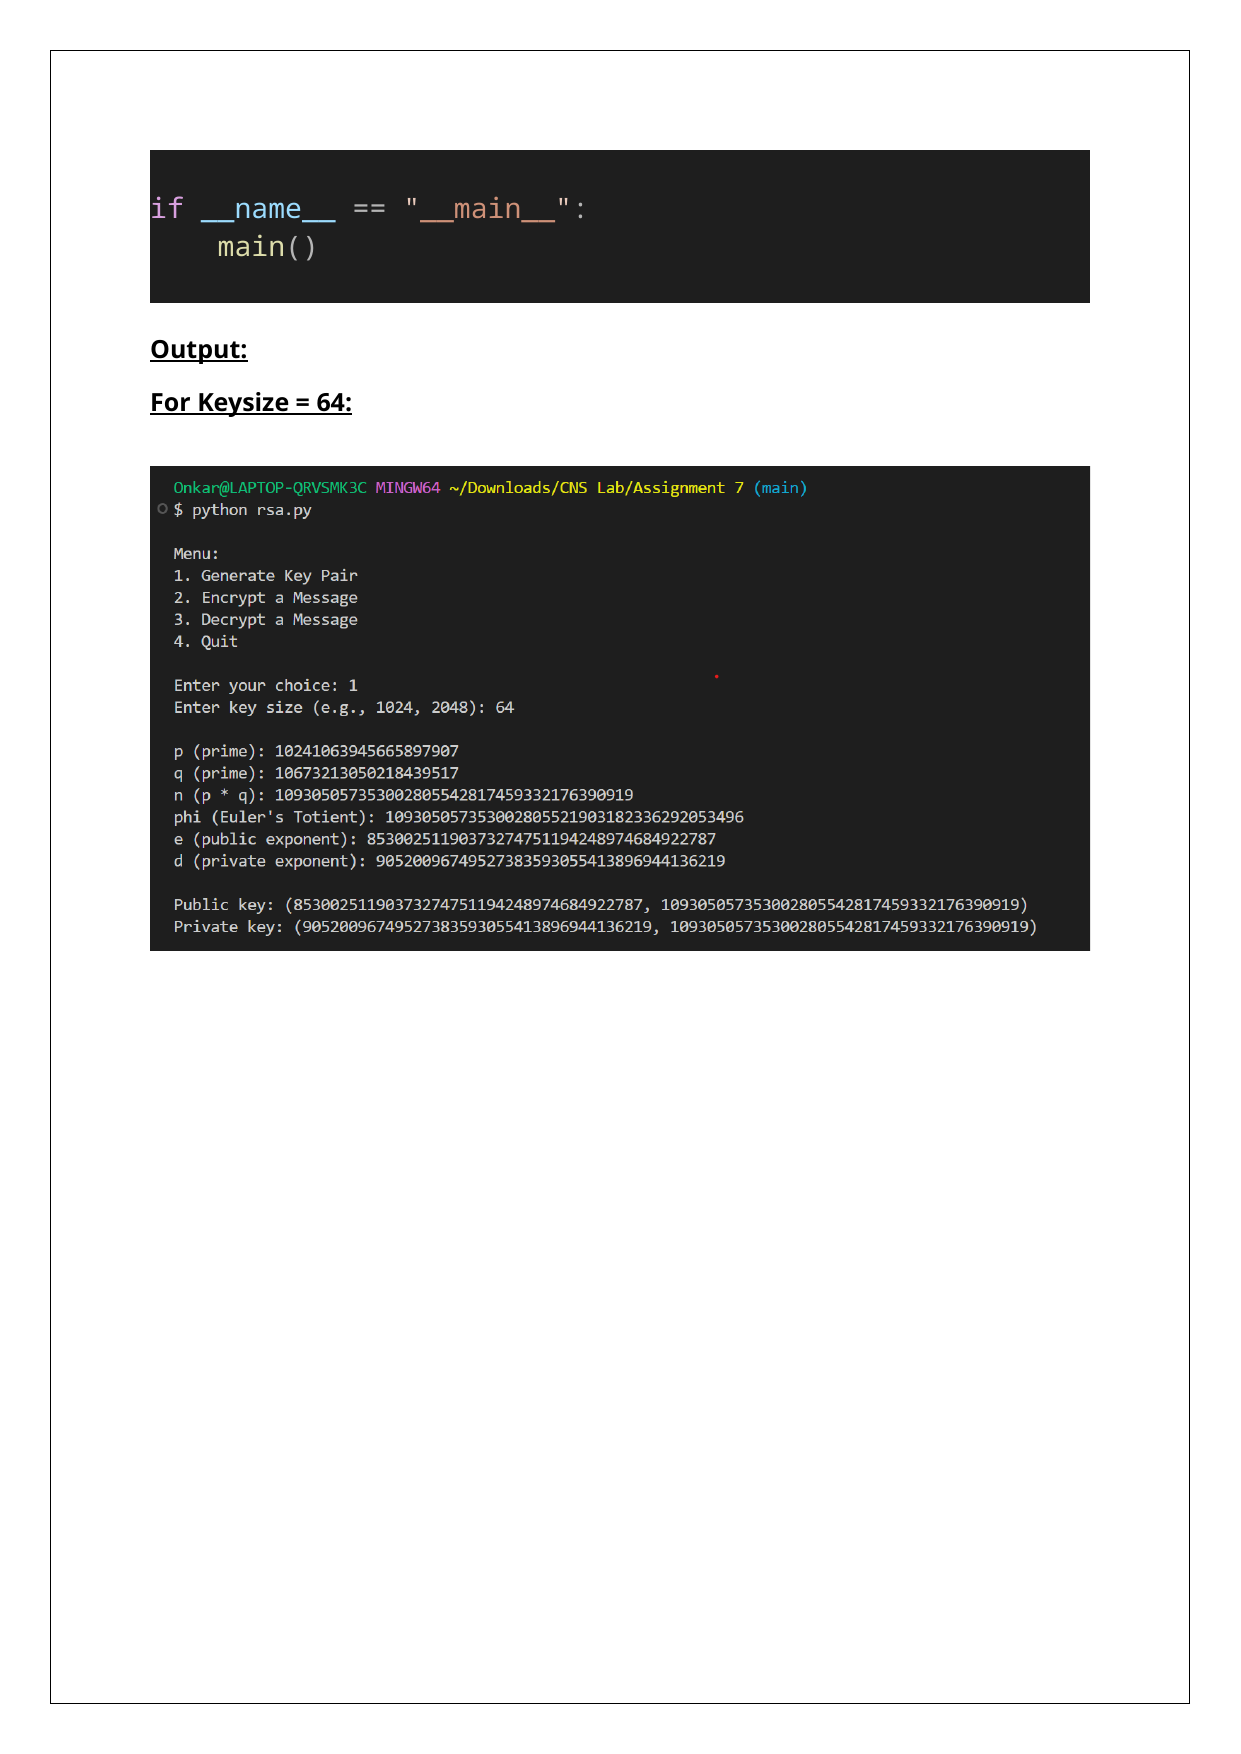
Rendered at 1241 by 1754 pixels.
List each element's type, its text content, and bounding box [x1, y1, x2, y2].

text if __name__ == "__main__": [150, 188, 1090, 227]
picture [150, 466, 1091, 951]
text For Keysize = 64: [150, 384, 1090, 448]
text main() [150, 227, 1090, 265]
text Output: [150, 331, 1090, 366]
